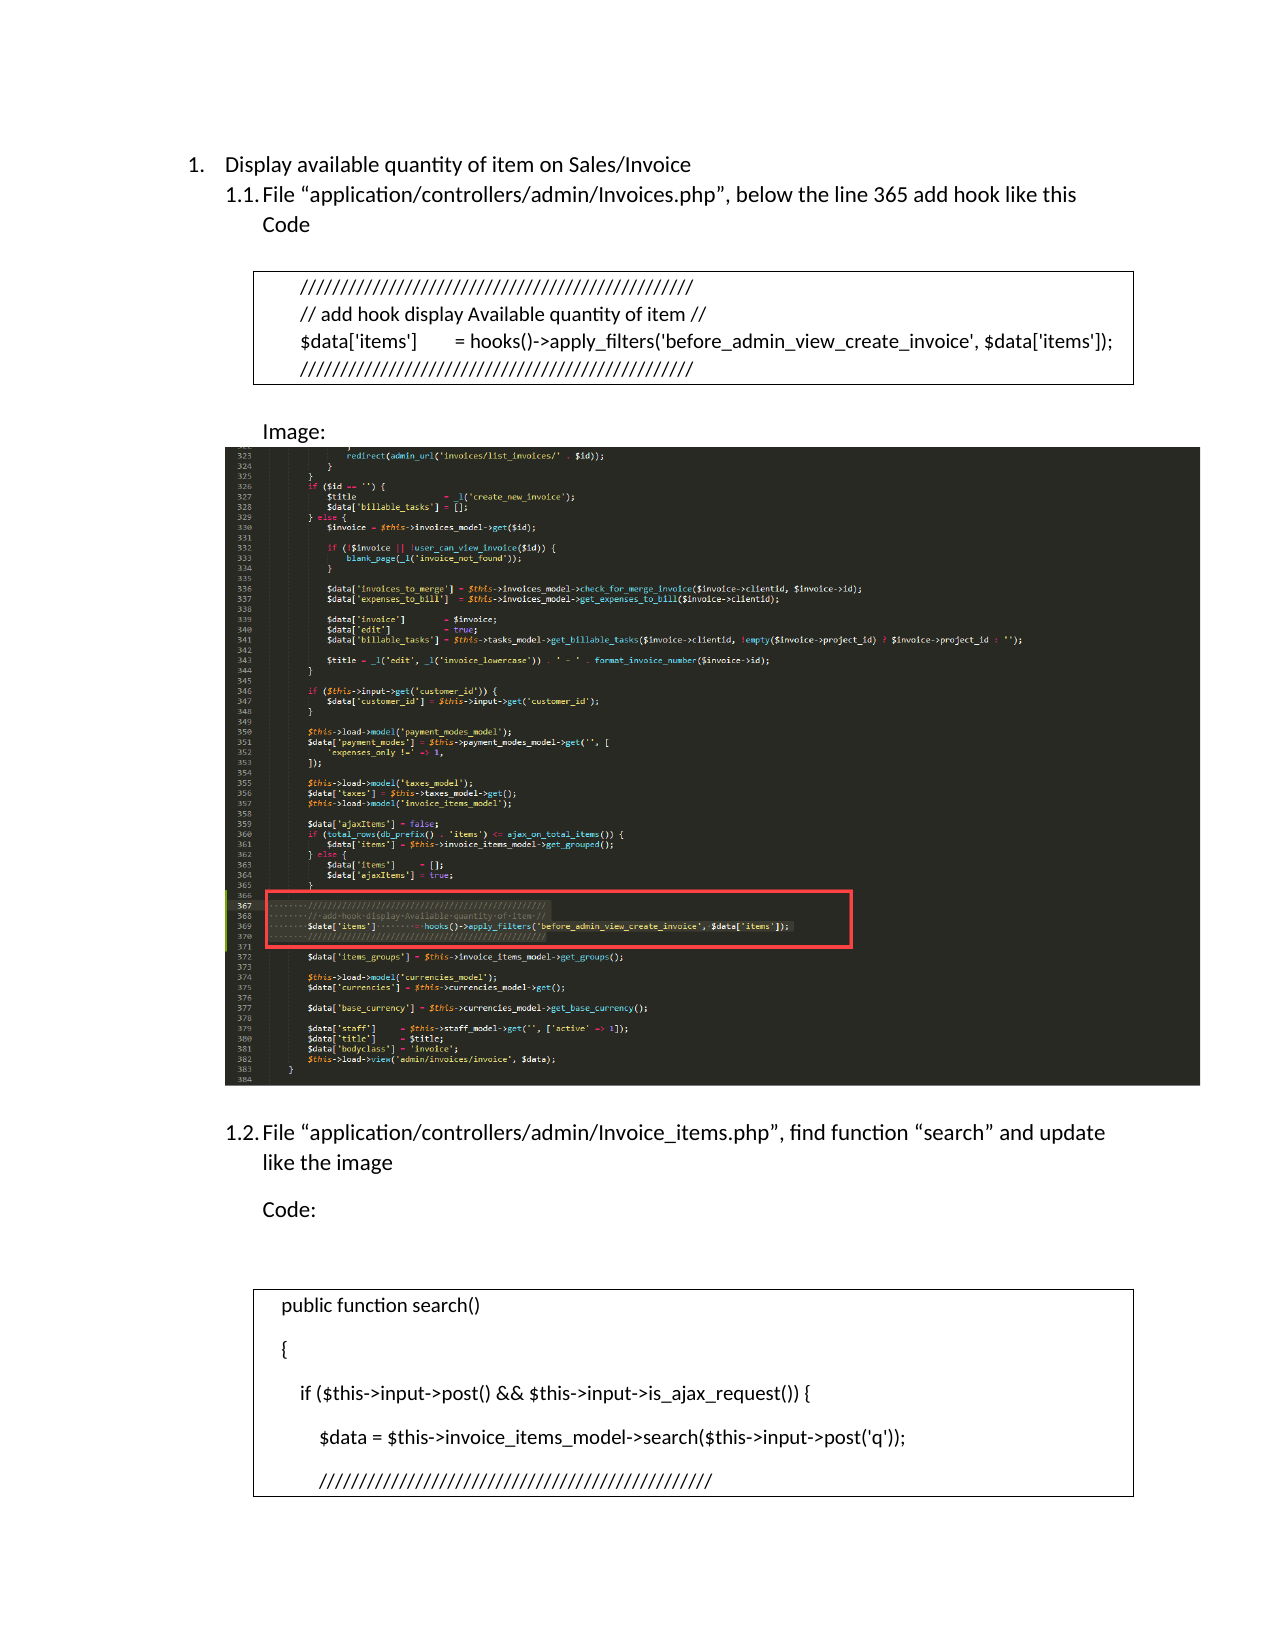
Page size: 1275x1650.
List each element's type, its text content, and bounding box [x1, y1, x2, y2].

list // add hook display Available quantity of item // [254, 298, 1133, 326]
list ///////////////////////////////////////////////// [254, 272, 1133, 298]
list $data['items'] = hooks()->apply_filters('before_admin_view_create_invoice', $data['items']); [254, 326, 1133, 353]
text { [254, 1333, 1133, 1361]
text public function search() [254, 1290, 1133, 1317]
list File “application/controllers/admin/Invoice_items.php”, find function “search” and update like the image [225, 1118, 1125, 1176]
list Display available quantity of item on Sales/Invoice [187, 150, 1125, 178]
text if ($this->input->post() && $this->input->is_ajax_request()) { [254, 1377, 1133, 1405]
text Code: [262, 1195, 1125, 1223]
list ///////////////////////////////////////////////// [254, 353, 1133, 384]
text $data = $this->invoice_items_model->search($this->input->post('q')); [254, 1421, 1133, 1449]
picture [225, 447, 1200, 1086]
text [254, 1465, 1133, 1496]
list Code [262, 210, 1125, 238]
list File “application/controllers/admin/Invoices.php”, below the line 365 add hook like this [225, 180, 1125, 208]
list Image: [262, 417, 1125, 445]
